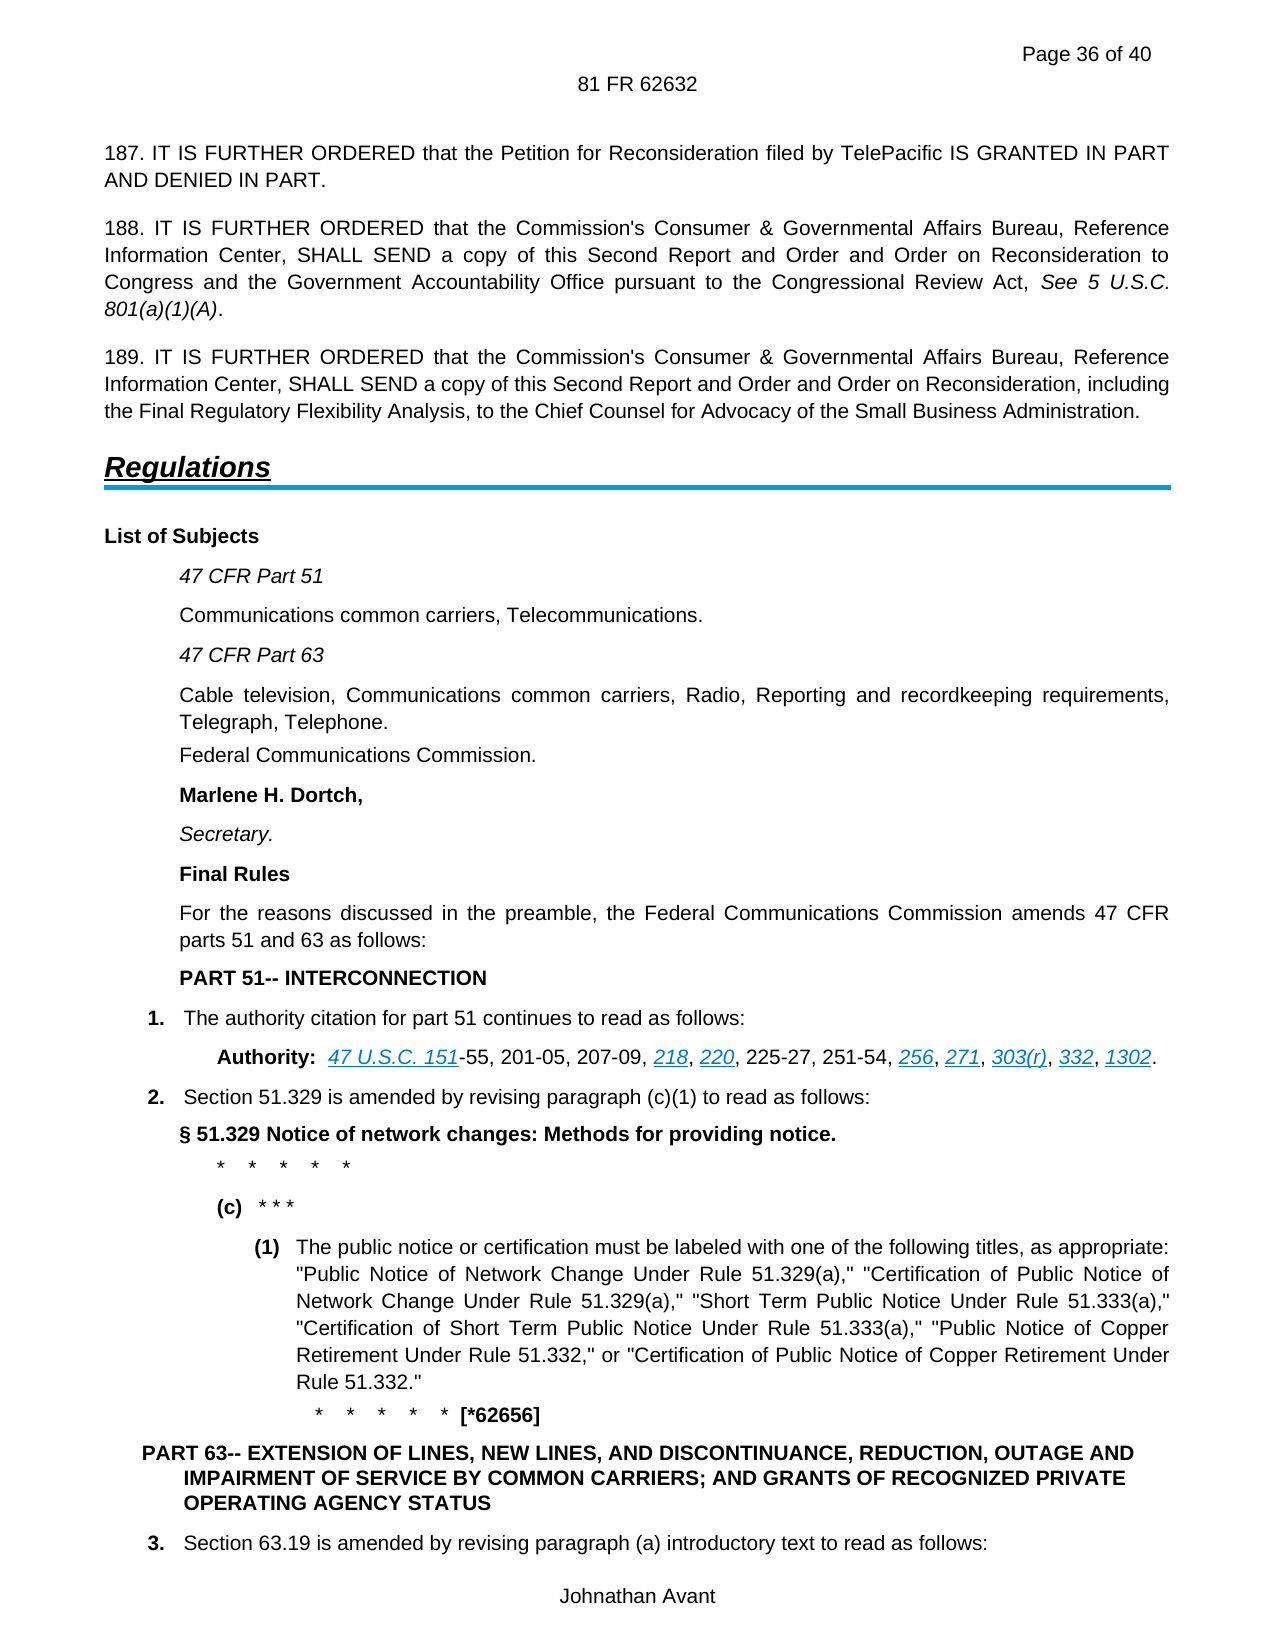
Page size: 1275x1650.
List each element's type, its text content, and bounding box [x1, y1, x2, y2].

text Communications common carriers, Telecommunications. [179, 600, 1171, 627]
text Final Rules [179, 858, 1171, 886]
text Regulations [104, 448, 1171, 483]
list Section 63.19 is amended by revising paragraph (a) introductory text to read as follows: [142, 1527, 1171, 1554]
list NEW LINES, AND DISCONTINUANCE, REDUCTION, OUTAGE AND IMPAIRMENT OF SERVICE BY COMMON CARRIERS; AND GRANTS OF RECOGNIZED PRIVATE OPERATING AGENCY STATUS [142, 1440, 1171, 1515]
text Secretary. [179, 819, 1171, 846]
text 47 CFR Part 51 [179, 561, 1171, 588]
list Section 51.329 is amended by revising paragraph (c)(1) to read as follows: [142, 1081, 1171, 1108]
list nges: Methods for providing notice. [179, 1121, 1171, 1146]
text Cable television, Communications common carriers, Radio, Reporting and recordkeeping requirements, Telegraph, Telephone. [179, 679, 1171, 733]
text List of Subjects [104, 521, 1171, 548]
text 47 CFR Part 63 [179, 640, 1171, 667]
text 189. IT IS FURTHER ORDERED that the Commission's Consumer & Governmental Affairs Bureau, Reference Information Center, SHALL SEND a copy of this Second Report and Order and Order on Reconsideration, including the Final Regulatory Flexibility Analysis, to the Chief Counsel for Advocacy of the Small Business Administration. [104, 342, 1171, 423]
text 188. IT IS FURTHER ORDERED that the Commission's Consumer & Governmental Affairs Bureau, Reference Information Center, SHALL SEND a copy of this Second Report and Order and Order on Reconsideration to Congress and the Government Accountability Office pursuant to the Congressional Review Act, See 5 U.S.C. 801(a)(1)(A). [104, 212, 1171, 321]
list * * * [217, 1192, 1171, 1219]
text Authority: 47 U.S.C. 151-55, 201-05, 207-09, 218, 220, 225-27, 251-54, 256, 271, 303(r), 332, 1302. [217, 1042, 1171, 1069]
text * * * * * [217, 1152, 1171, 1179]
list The public notice or certification must be labeled with one of the following titles, as appropriate: "Public Notice of Network Change Under Rule 51.329(a)," "Certification of Public Notice of Network Change Under Rule 51.329(a)," "Short Term Public Notice Under Rule 51.333(a)," "Certification of Short Term Public Notice Under Rule 51.333(a)," "Public Notice of Copper Retirement Under Rule 51.332," or "Certification of Public Notice of Copper Retirement Under Rule 51.332." [254, 1231, 1171, 1394]
text For the reasons discussed in the preamble, the Federal Communications Commission amends 47 CFR parts 51 and 63 as follows: [179, 898, 1171, 952]
text * * * * * [*62656] [292, 1400, 1171, 1427]
text Marlene H. Dortch, [179, 779, 1171, 806]
text 187. IT IS FURTHER ORDERED that the Petition for Reconsideration filed by TelePacific IS GRANTED IN PART AND DENIED IN PART. [104, 137, 1171, 192]
text Federal Communications Commission. [179, 740, 1171, 767]
list The authority citation for part 51 continues to read as follows: [142, 1002, 1171, 1029]
